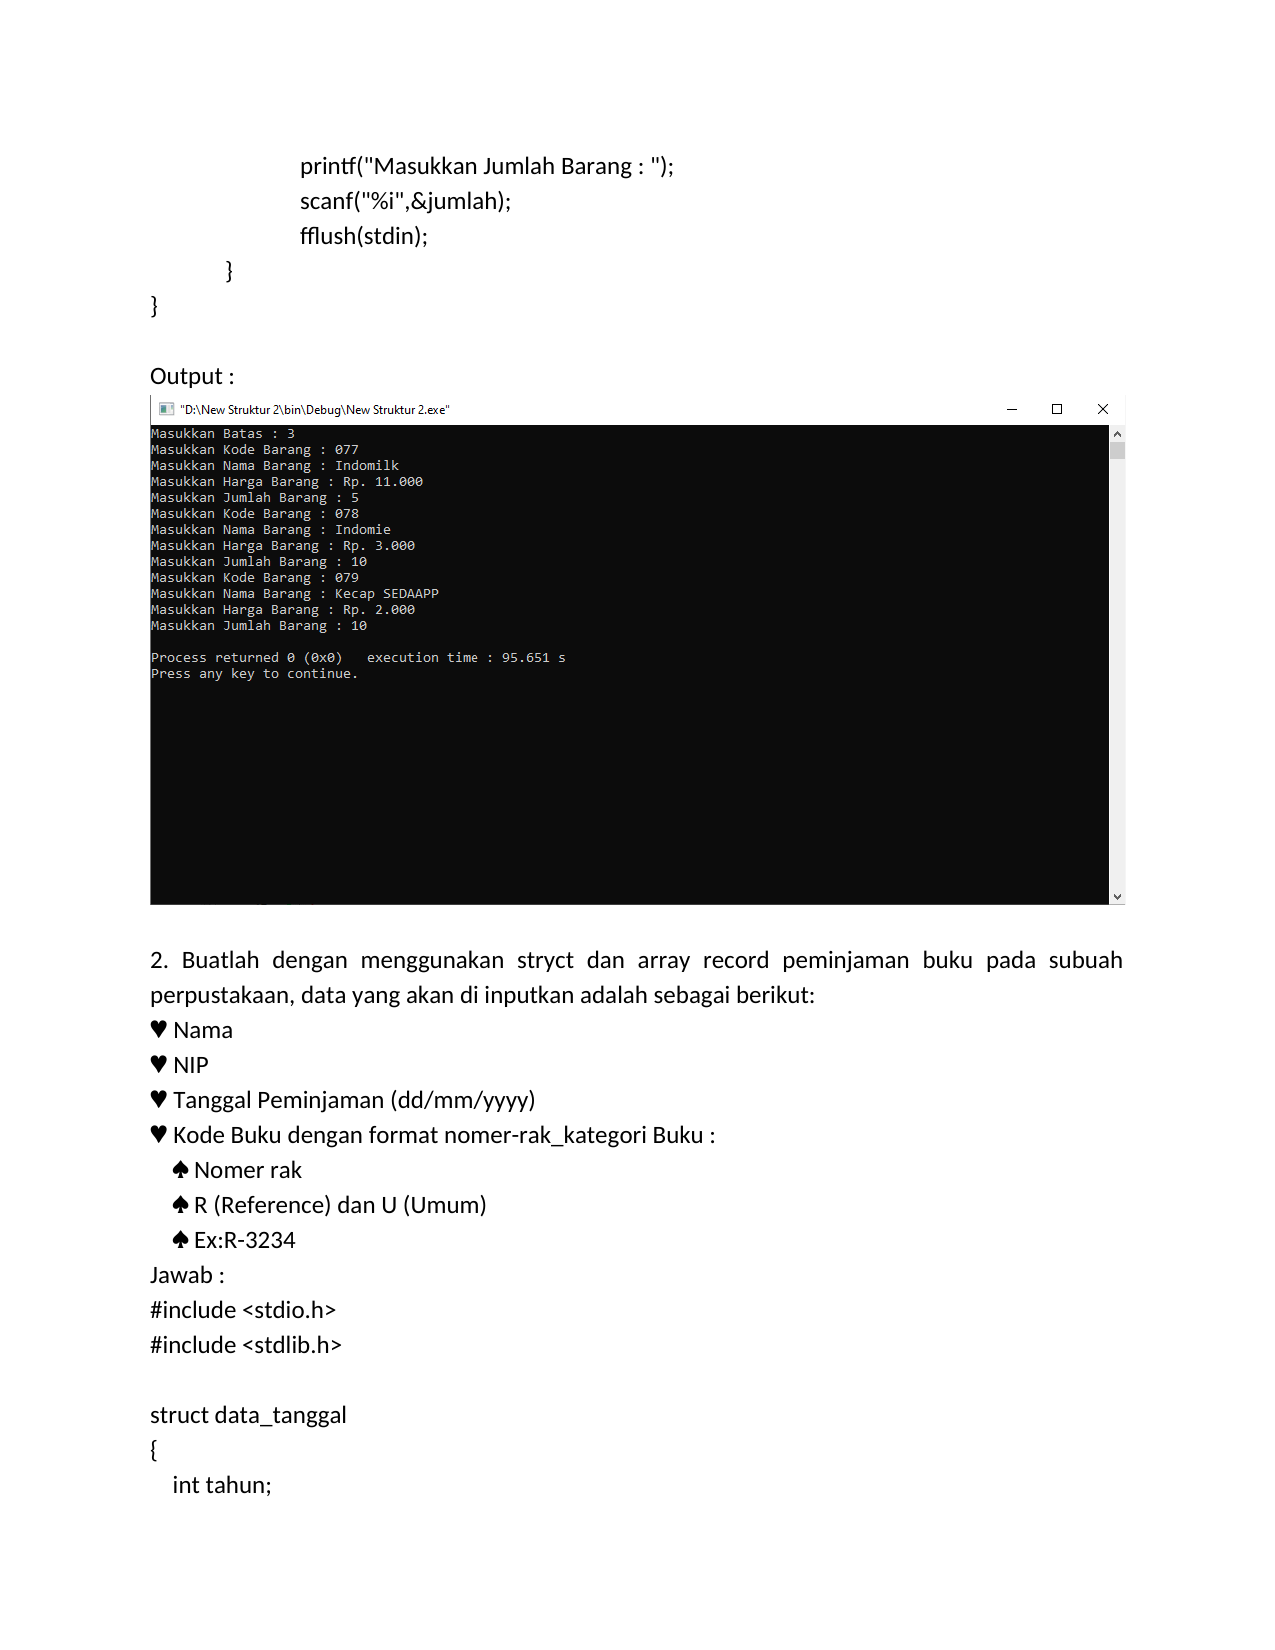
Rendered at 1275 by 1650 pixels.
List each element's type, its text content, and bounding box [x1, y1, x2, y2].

text Tanggal Peminjaman (dd/mm/yyyy) [150, 1084, 1125, 1114]
text Nomer rak [150, 1154, 1125, 1184]
text Output : [150, 360, 1125, 391]
text fflush(stdin); [150, 220, 1125, 251]
text Nama [150, 1014, 1125, 1044]
text 2. Buatlah dengan menggunakan stryct dan array record peminjaman buku pada subuah perpustakaan, data yang akan di inputkan adalah sebagai berikut: [150, 944, 1125, 1009]
text Ex:R-3234 [150, 1224, 1125, 1254]
text R (Reference) dan U (Umum) [150, 1189, 1125, 1219]
text printf("Masukkan Jumlah Barang : "); [150, 150, 1125, 181]
text Kode Buku dengan format nomer-rak_kategori Buku : [150, 1119, 1125, 1149]
text Jawab : [150, 1259, 1125, 1289]
text int tahun; [150, 1469, 1125, 1499]
picture [150, 395, 1125, 905]
text #include <stdlib.h> [150, 1329, 1125, 1359]
text { [150, 1434, 1125, 1464]
text } [150, 290, 1125, 321]
text struct data_tanggal [150, 1399, 1125, 1429]
text NIP [150, 1049, 1125, 1079]
text #include <stdio.h> [150, 1294, 1125, 1324]
text } [150, 255, 1125, 286]
text scanf("%i",&jumlah); [150, 185, 1125, 216]
